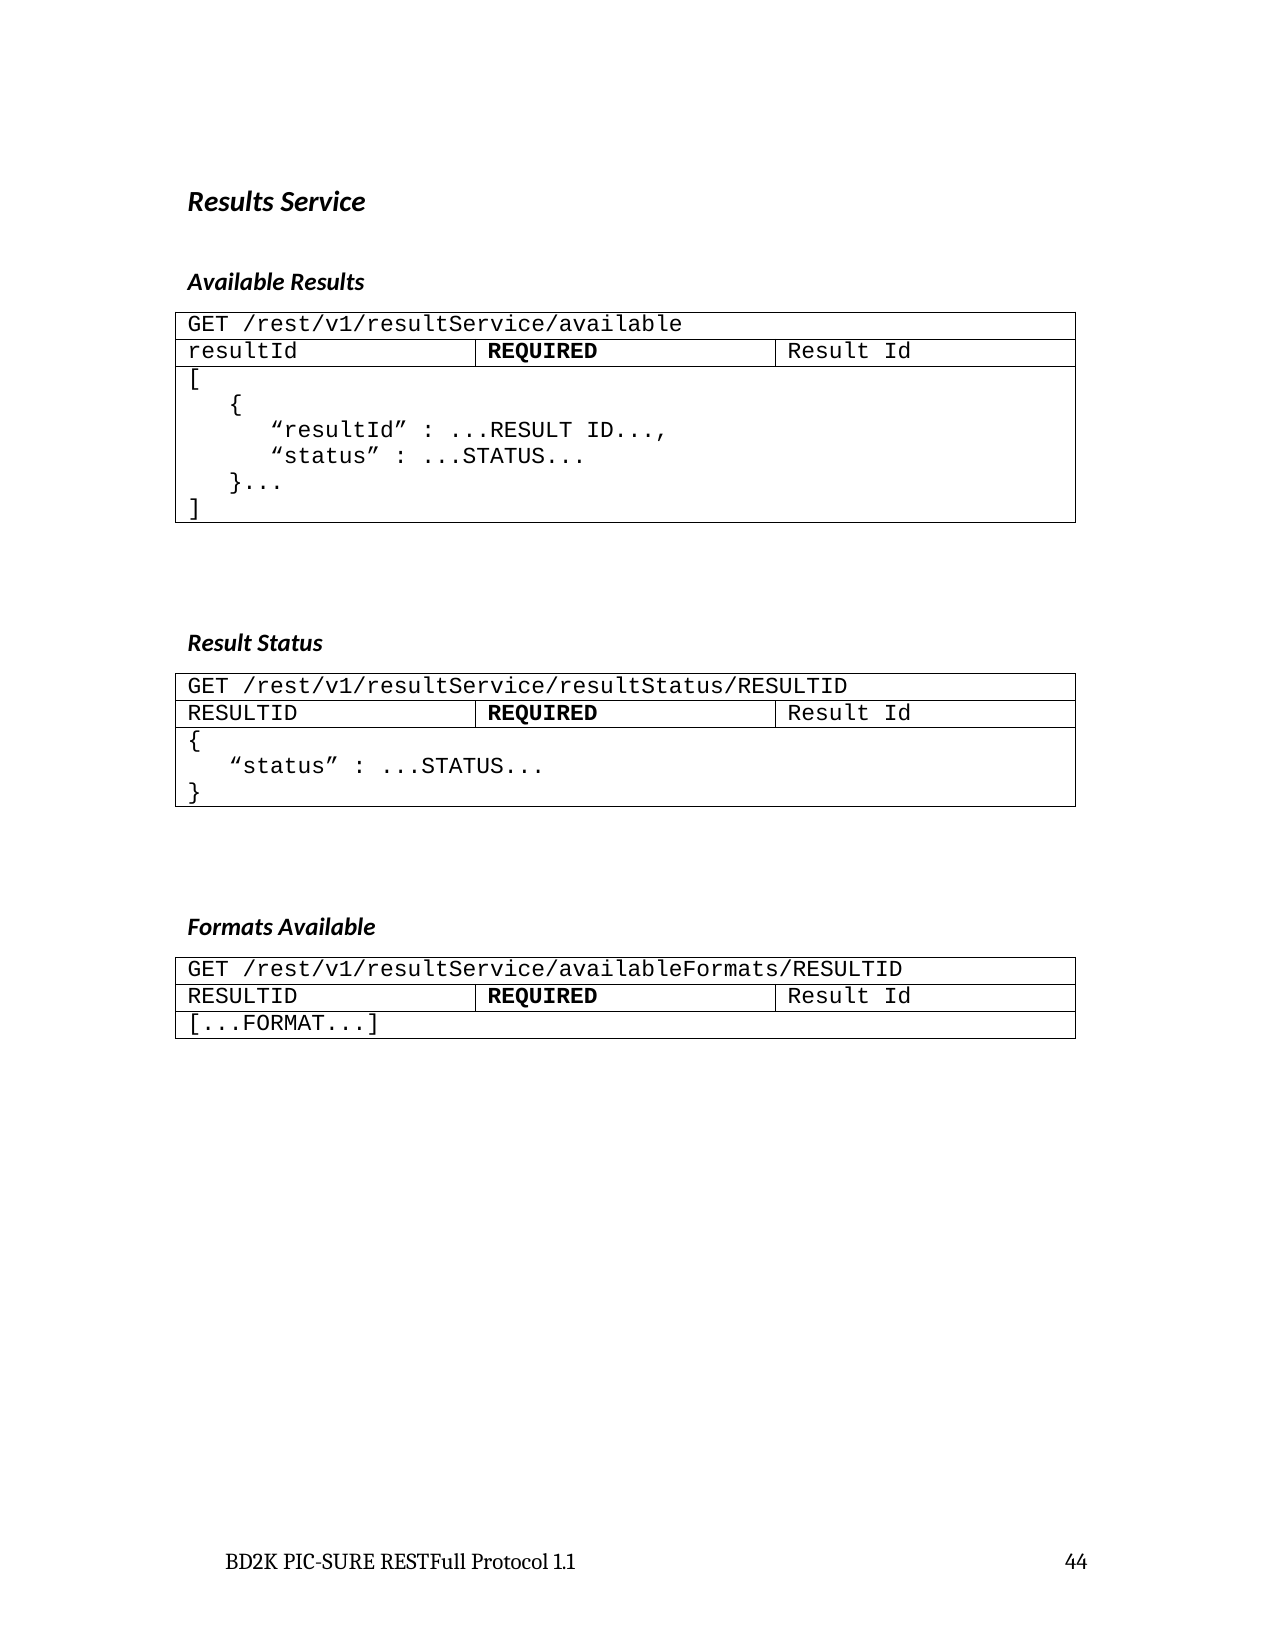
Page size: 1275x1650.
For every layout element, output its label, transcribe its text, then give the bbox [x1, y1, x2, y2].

table_cell Result Id [776, 985, 1075, 1011]
subtitle Formats Available [187, 911, 1087, 942]
subtitle Result Status [187, 627, 1087, 658]
table_cell RESULTID [176, 985, 475, 1011]
table_cell [ { “resultId” : ...RESULT ID..., “status” : ...STATUS... }... ] [176, 367, 1075, 522]
table_cell Result Id [776, 340, 1075, 366]
table_header GET /rest/v1/resultService/availableFormats/RESULTID [176, 958, 1075, 984]
table_cell RESULTID [176, 701, 475, 727]
table_cell resultId [176, 340, 475, 366]
table_cell REQUIRED [476, 701, 775, 727]
table_cell Result Id [776, 701, 1075, 727]
subtitle Available Results [187, 266, 1087, 296]
table_header GET /rest/v1/resultService/resultStatus/RESULTID [176, 674, 1075, 700]
table_cell { “status” : ...STATUS... } [176, 728, 1075, 806]
table_header GET /rest/v1/resultService/available [176, 313, 1075, 339]
table_cell [...FORMAT...] [176, 1012, 1075, 1038]
table_cell REQUIRED [476, 985, 775, 1011]
subtitle Results Service [187, 183, 1087, 219]
table_cell REQUIRED [476, 340, 775, 366]
